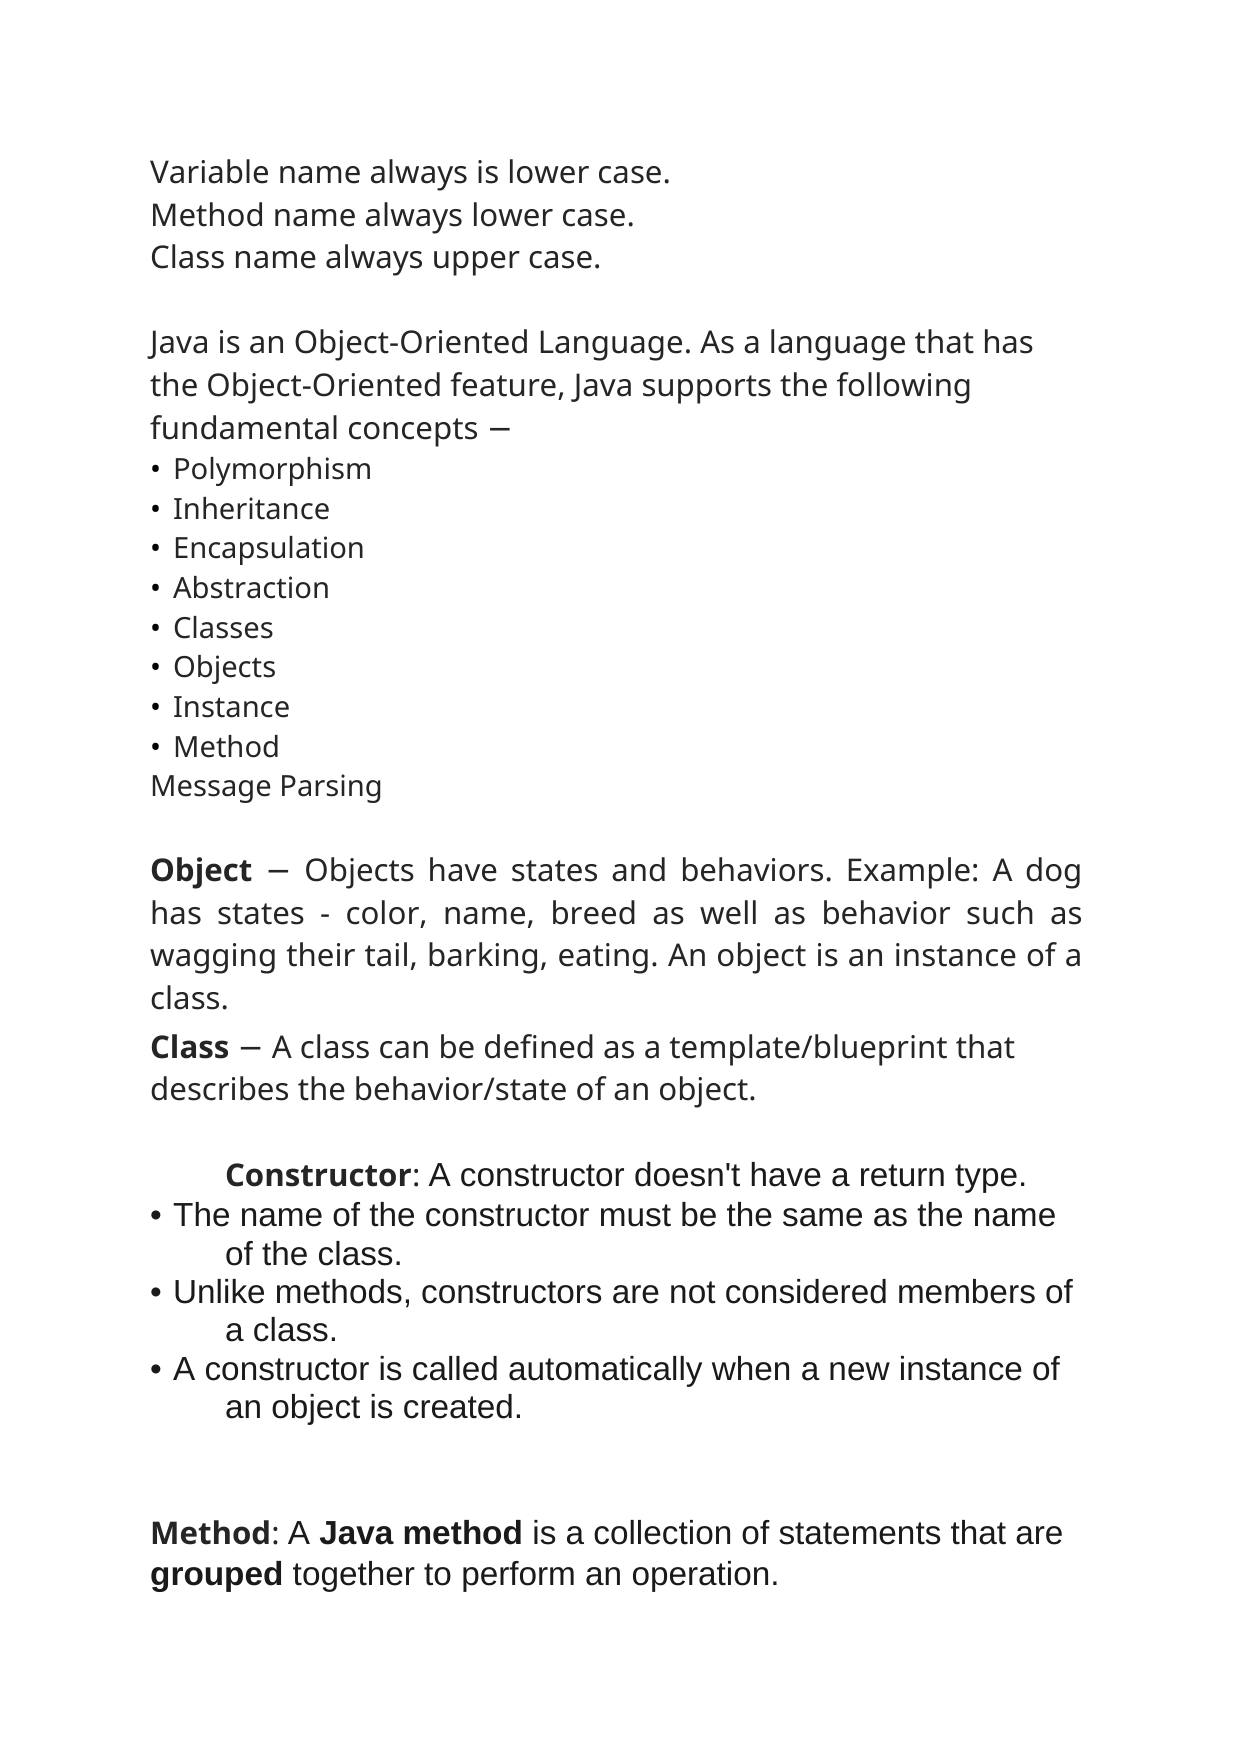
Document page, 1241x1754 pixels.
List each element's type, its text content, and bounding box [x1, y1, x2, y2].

list Unlike methods, constructors are not considered members of a class. [150, 1272, 1090, 1349]
text Object − Objects have states and behaviors. Example: A dog has states - color, name, breed as well as behavior such as wagging their tail, barking, eating. An object is an instance of a class. [150, 848, 1084, 1018]
text Class name always upper case. [150, 235, 1090, 278]
text Constructor: A constructor doesn't have a return type. [225, 1152, 1090, 1195]
list Method [150, 726, 1090, 766]
text Java is an Object-Oriented Language. As a language that has the Object-Oriented feature, Java supports the following fundamental concepts − [150, 320, 1090, 448]
text Method name always lower case. [150, 193, 1090, 235]
list Inheritance [150, 488, 1090, 528]
list A constructor is called automatically when a new instance of an object is created. [150, 1349, 1090, 1426]
text Message Parsing [150, 766, 1090, 805]
list Objects [150, 647, 1090, 686]
list Classes [150, 607, 1090, 647]
list Abstraction [150, 567, 1090, 607]
text Method: A Java method is a collection of statements that are grouped together to perform an operation. [150, 1511, 1090, 1592]
list The name of the constructor must be the same as the name of the class. [150, 1195, 1090, 1272]
list Polymorphism [150, 448, 1090, 488]
list Encapsulation [150, 528, 1090, 567]
text Variable name always is lower case. [150, 150, 1090, 193]
text Class − A class can be defined as a template/blueprint that describes the behavior/state of an object. [150, 1025, 1090, 1110]
list Instance [150, 686, 1090, 726]
